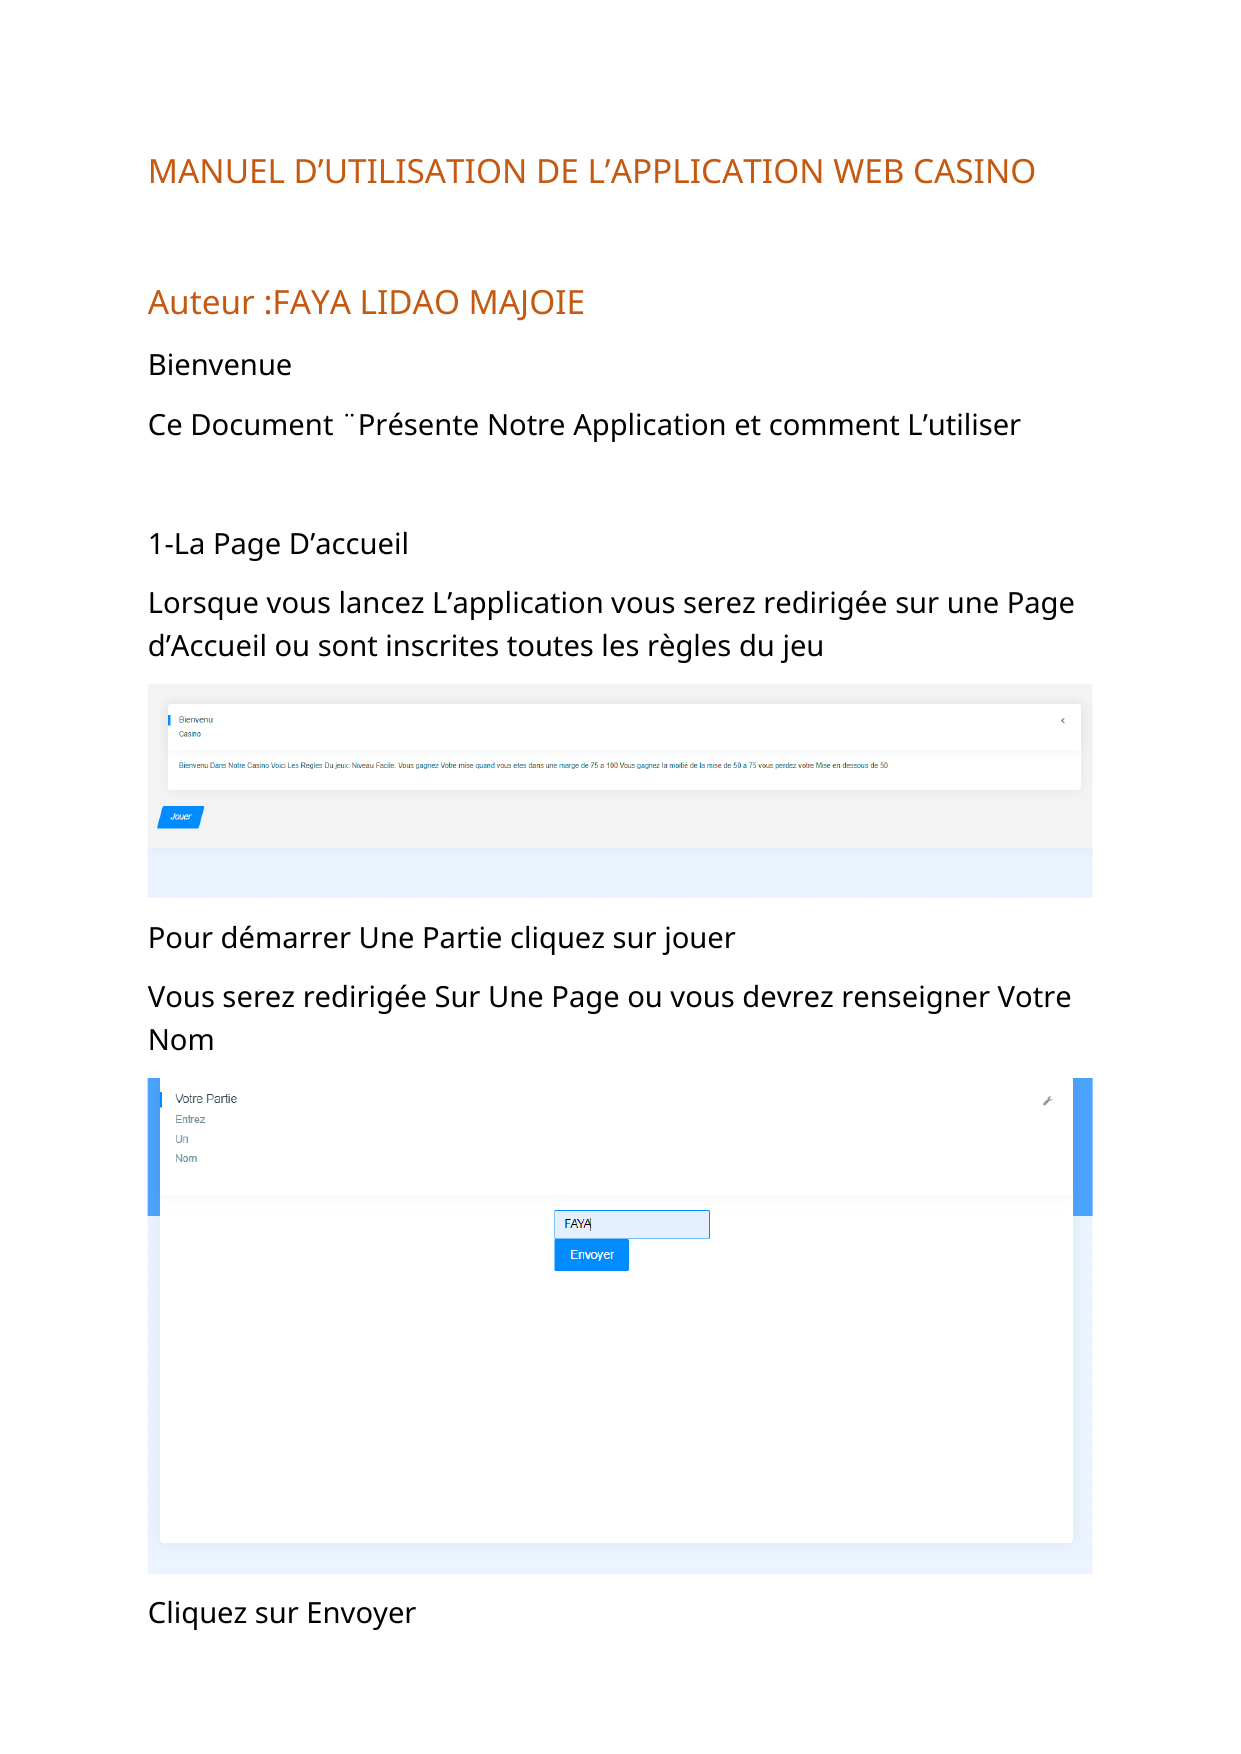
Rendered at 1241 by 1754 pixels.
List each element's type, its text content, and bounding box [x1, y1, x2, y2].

text Bienvenue [148, 344, 1093, 384]
text Pour démarrer Une Partie cliquez sur jouer [148, 917, 1093, 957]
picture [147, 1078, 1093, 1574]
text Vous serez redirigée Sur Une Page ou vous devrez renseigner Votre Nom [148, 976, 1093, 1059]
text MANUEL D’UTILISATION DE L’APPLICATION WEB CASINO [148, 148, 1093, 193]
text Auteur :FAYA LIDAO MAJOIE [148, 279, 1093, 324]
picture [147, 684, 1093, 898]
text Ce Document ¨Présente Notre Application et comment L’utiliser [148, 404, 1093, 444]
text Lorsque vous lancez L’application vous serez redirigée sur une Page d’Accueil ou sont inscrites toutes les règles du jeu [148, 582, 1093, 665]
text Cliquez sur Envoyer [148, 1593, 1093, 1632]
text 1-La Page D’accueil [148, 523, 1093, 563]
